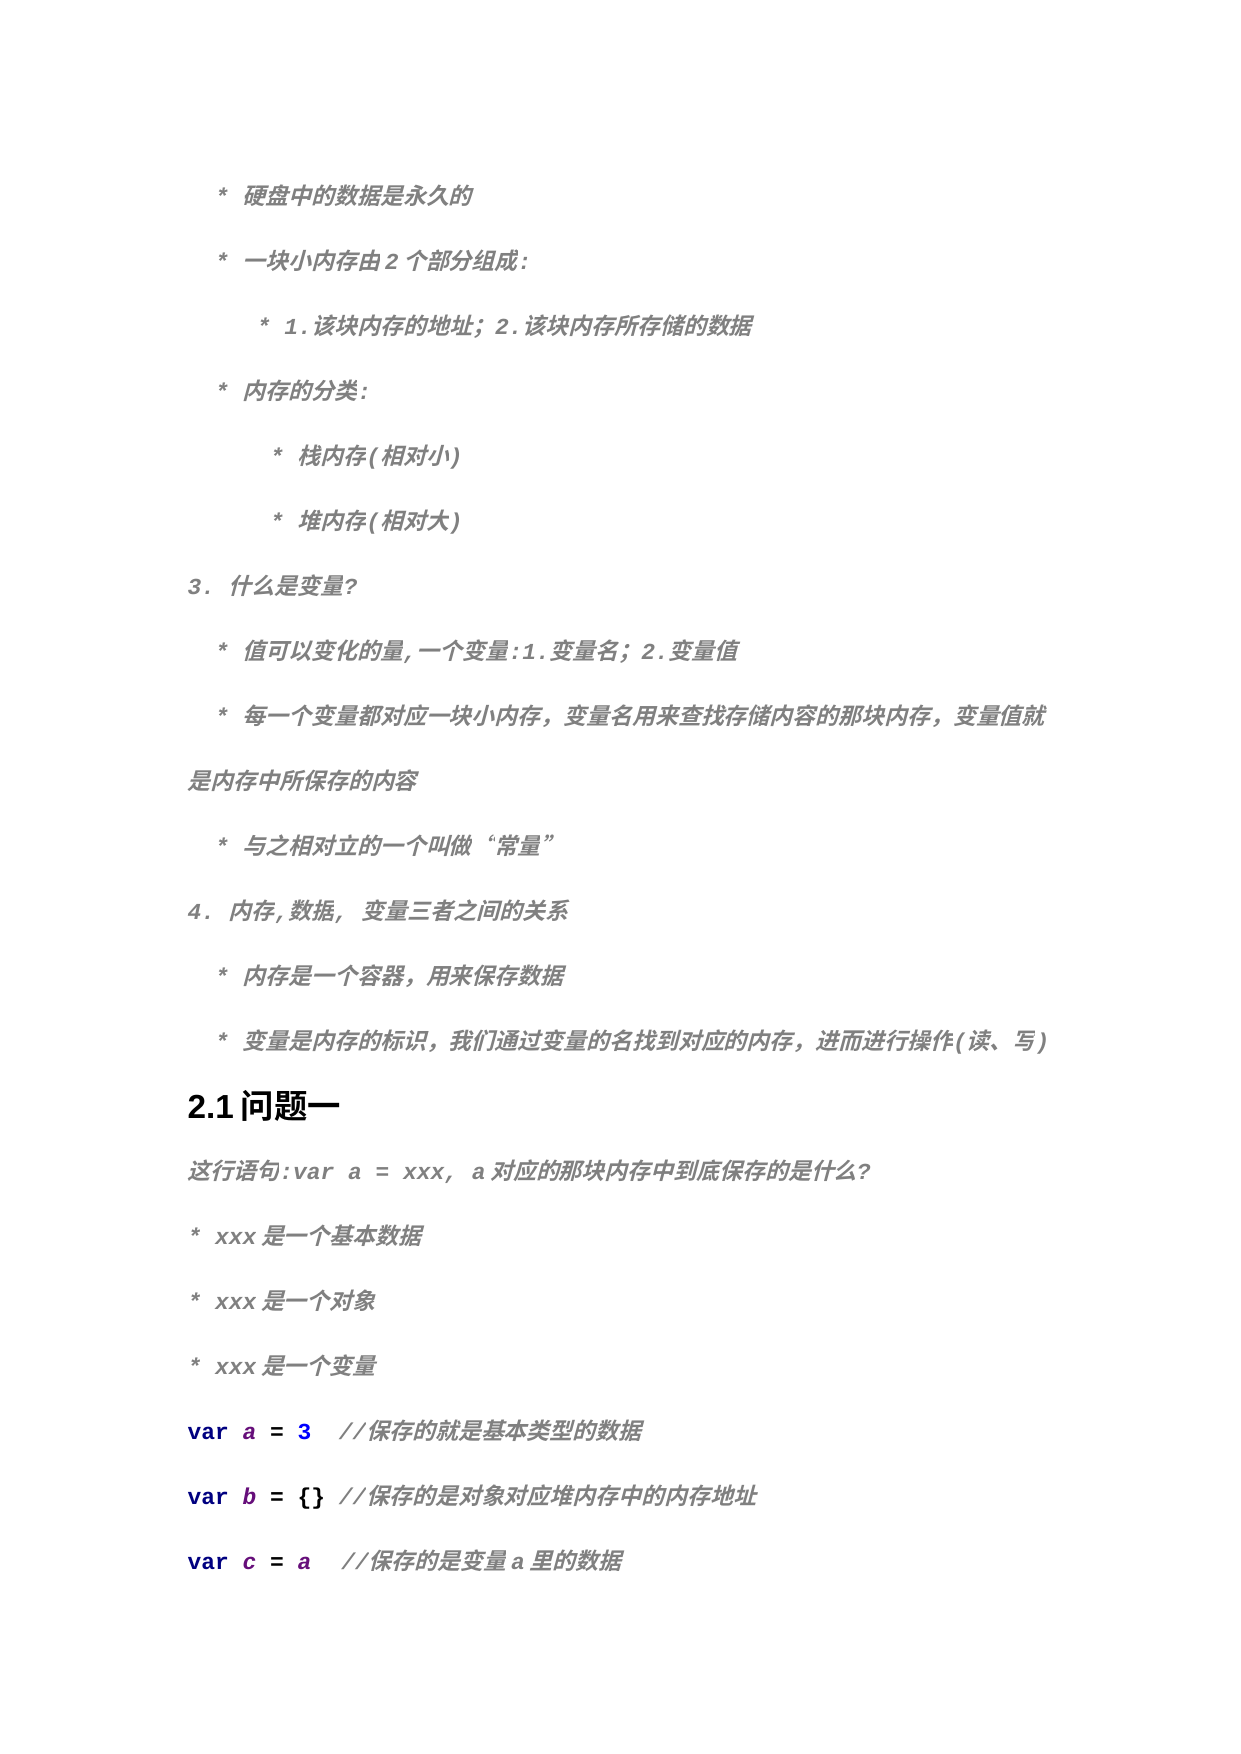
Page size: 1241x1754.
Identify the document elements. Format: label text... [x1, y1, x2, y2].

text var c = a //保存的是变量a里的数据 [187, 1527, 1053, 1592]
subtitle 2.1问题一 [187, 1072, 1053, 1137]
text 这行语句:var a = xxx, a对应的那块内存中到底保存的是什么? * xxx是一个基本数据 * xxx是一个对象 * xxx是一个变量 [187, 1137, 1053, 1397]
text var a = 3 //保存的就是基本类型的数据 var b = {} //保存的是对象对应堆内存中的内存地址 [187, 1397, 1053, 1527]
text 2. 什么是内存? * 内存条通电后产生的存储空间(临时的) * 产生:内存条==>通电===>产生的存储空间 * 死亡:断电 * 硬盘中的数据是永久的 * 一块小内存由2个部分组成: [187, 162, 1053, 292]
text * 1.该块内存的地址；2.该块内存所存储的数据 * 内存的分类: * 栈内存(相对小) * 堆内存(相对大) 3. 什么是变量? * 值可以变化的量,一个变量:1.变量名；2.变量值 * 每一个变量都对应一块小内存，变量名用来查找存储内容的那块内存，变量值就是内存中所保存的内容 * 与之相对立的一个叫做“常量” 4. 内存,数据, 变量三者之间的关系 * 内存是一个容器，用来保存数据 * 变量是内存的标识，我们通过变量的名找到对应的内存，进而进行操作(读、写) [187, 292, 1053, 1072]
